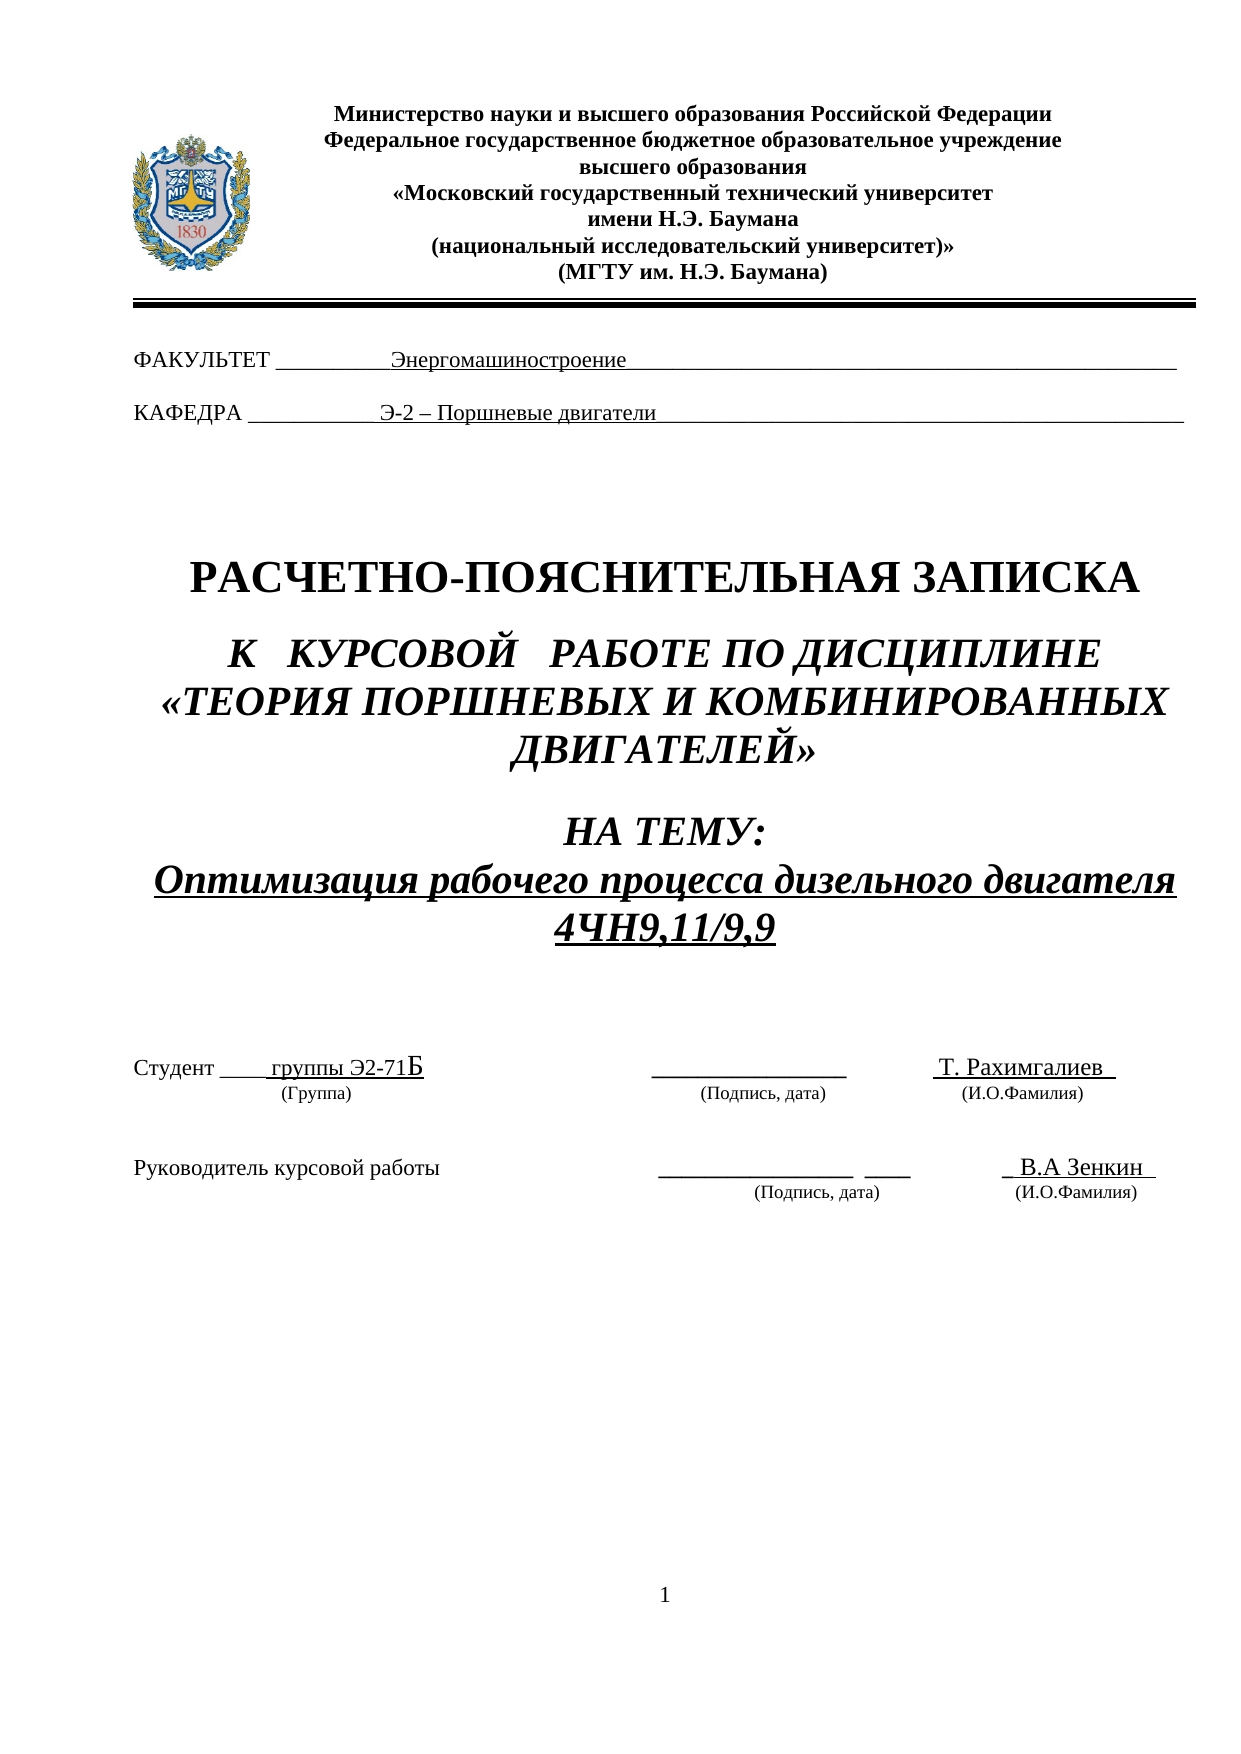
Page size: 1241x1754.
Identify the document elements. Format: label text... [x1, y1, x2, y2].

text НА ТЕМУ: [133, 806, 1196, 854]
text КАФЕДРА ___________ Э-2 – Поршневые двигатели______________________________________________ [133, 399, 1196, 425]
text Студент ____ группы Э2-71Б _________________ Т. Рахимгалиев [133, 1048, 1196, 1082]
text (Подпись, дата) (И.О.Фамилия) [133, 1181, 1138, 1202]
text ФАКУЛЬТЕТ __________Энергомашиностроение________________________________________________ [133, 346, 1196, 373]
text К КУРСОВОЙ РАБОТЕ ПО ДИСЦИПЛИНЕ «ТЕОРИЯ ПОРШНЕВЫХ И КОМБИНИРОВАННЫХ ДВИГАТЕЛЕЙ» [133, 629, 1196, 773]
text Оптимизация рабочего процесса дизельного двигателя 4ЧН9,11/9,9 [133, 854, 1196, 950]
text Руководитель курсовой работы _________________ ____ _ В.А Зенкин [133, 1152, 1196, 1181]
picture [131, 134, 250, 269]
text (Группа) (Подпись, дата) (И.О.Фамилия) [207, 1082, 1138, 1104]
table_header Министерство науки и высшего образования Российской Федерации Федеральное государственное бюджетное образовательное учреждение высшего образования «Московский государственный технический университет имени Н.Э. Баумана (национальный исследовательский университет)» (МГТУ им. Н.Э. Баумана) [266, 100, 1119, 284]
table_header [122, 100, 266, 284]
text РАСЧЕТНО-ПОЯСНИТЕЛЬНАЯ ЗАПИСКА [133, 550, 1196, 603]
